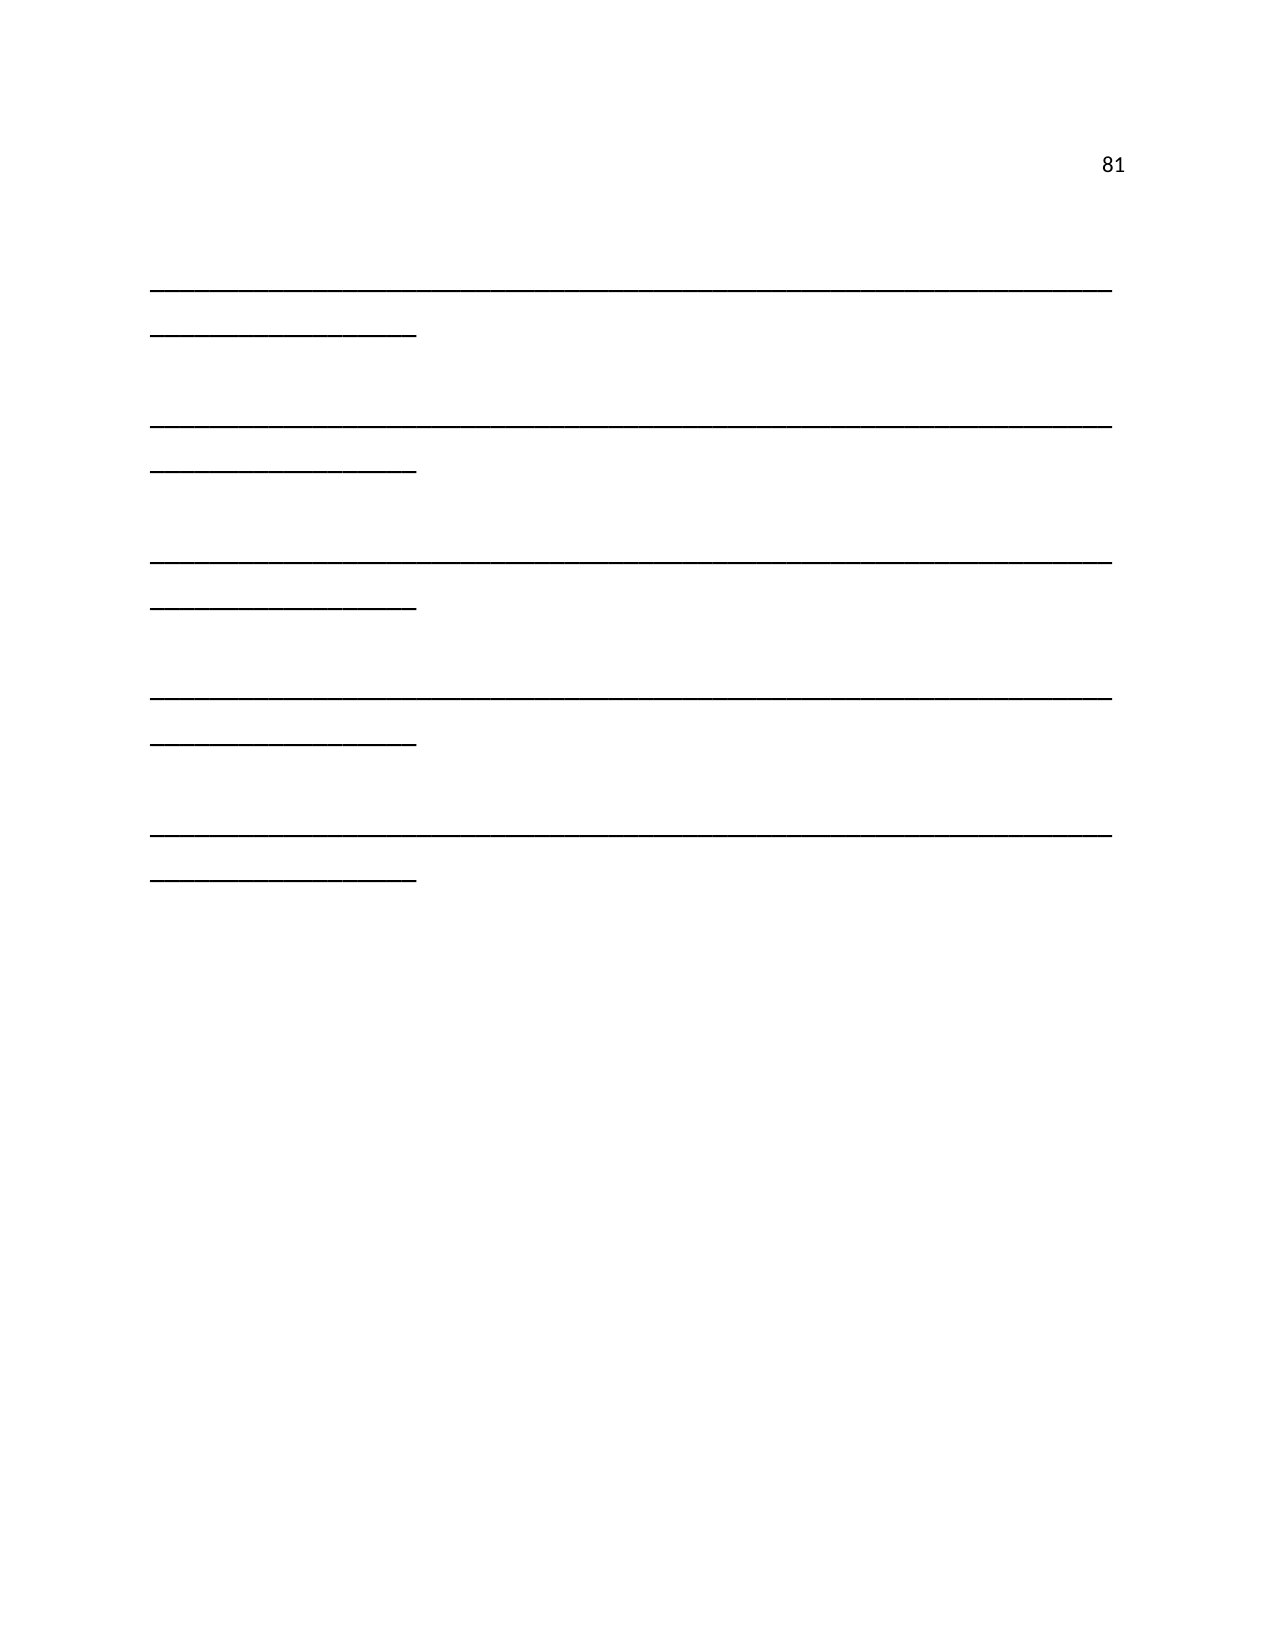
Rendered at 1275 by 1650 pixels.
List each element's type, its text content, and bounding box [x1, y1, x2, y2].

text ___________________________________________________________________________________ [150, 478, 1125, 615]
text ___________________________________________________________________________________ [150, 751, 1125, 887]
text ___________________________________________________________________________________ [150, 206, 1125, 342]
text ___________________________________________________________________________________ [150, 615, 1125, 751]
text ___________________________________________________________________________________ [150, 342, 1125, 478]
